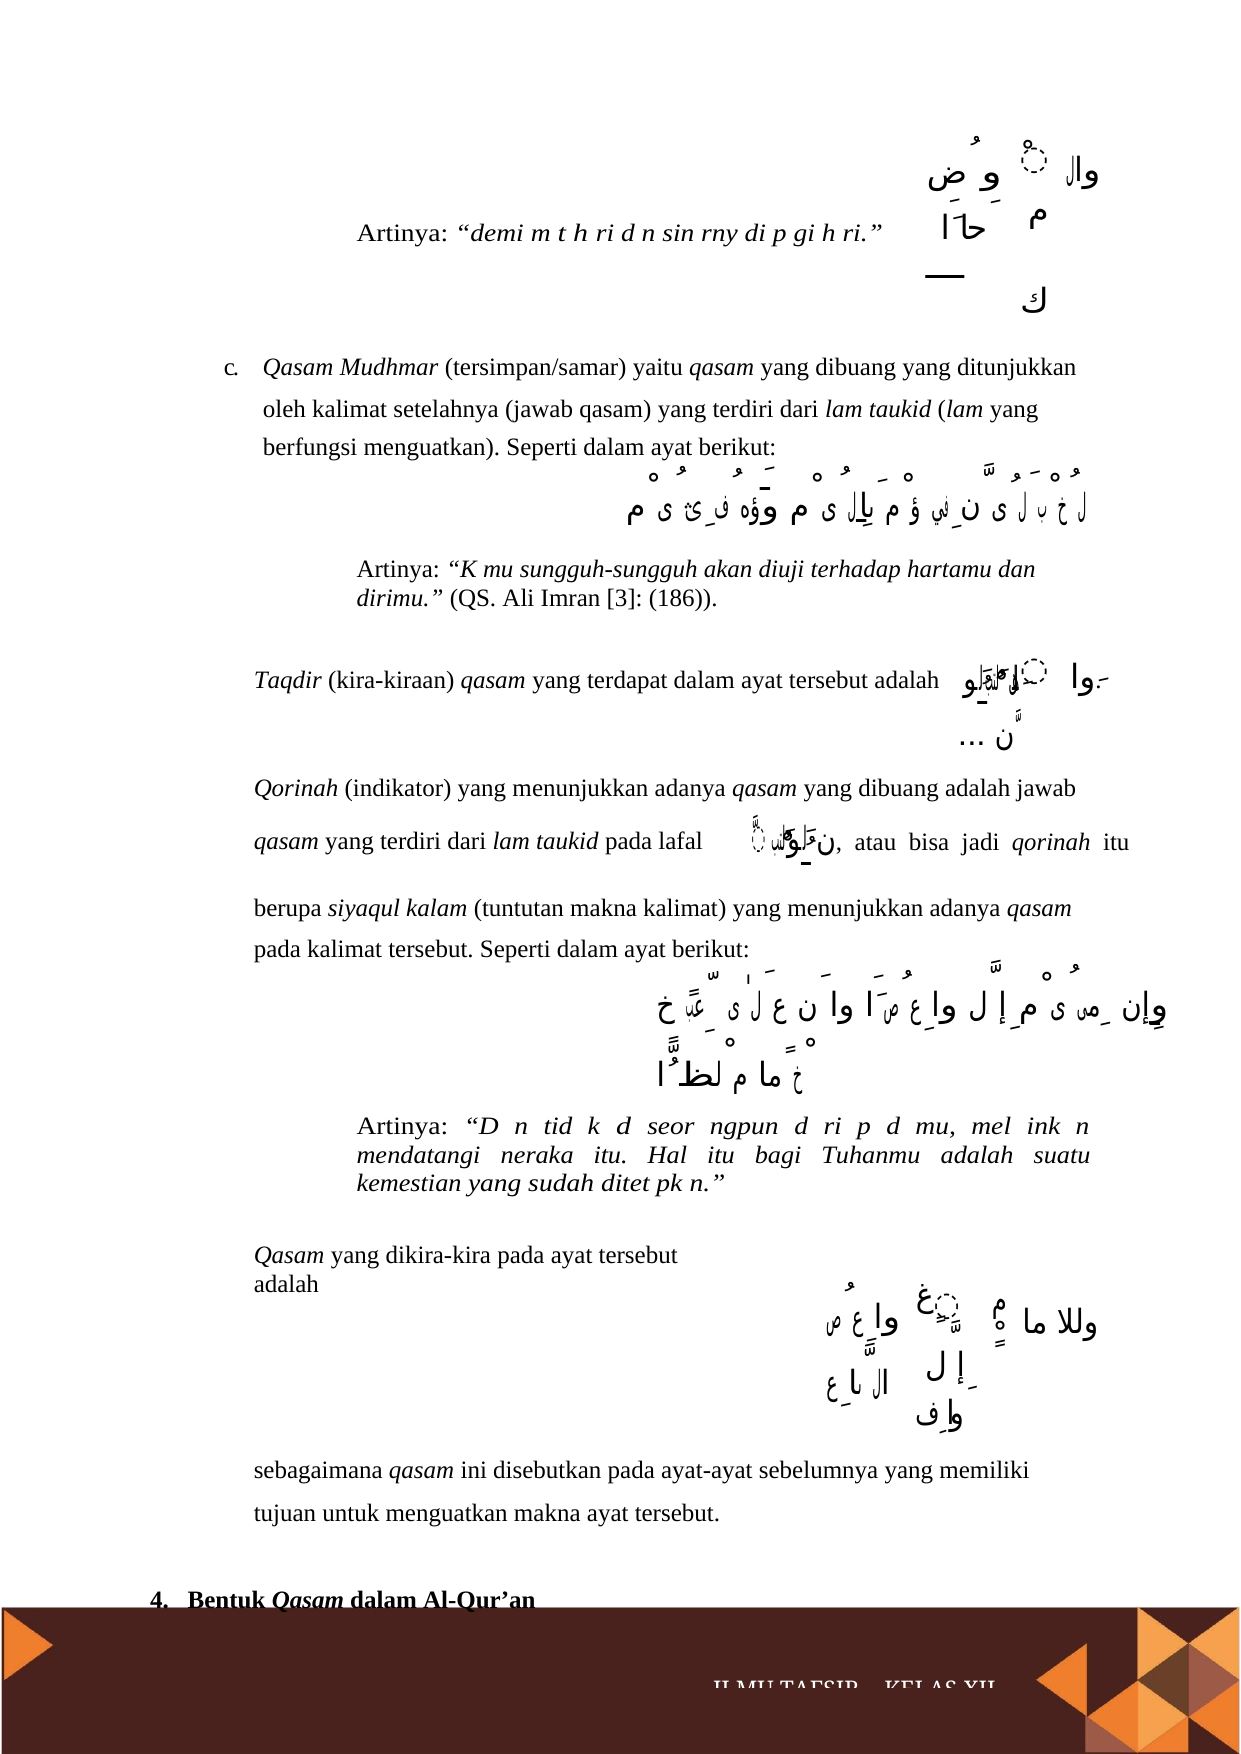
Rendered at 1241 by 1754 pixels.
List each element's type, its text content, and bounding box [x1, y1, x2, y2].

text Qasam yang dikira-kira pada ayat tersebut adalah [253, 1241, 749, 1298]
text .َوا [1070, 657, 1184, 709]
text berupa siyaqul kalam (tuntutan makna kalimat) yang menunjukkan adanya qasam [253, 893, 1184, 922]
text َّن لَُو لَتُْب, atau bisa jadi qorinah itu [751, 817, 1184, 872]
subtitle و ُض َحا ََا ـ [921, 134, 1015, 286]
text berfungsi menguatkan). Seperti dalam ayat berikut: [263, 437, 1184, 460]
text Artinya: “demi m t h ri d n sin rny di p gi h ri.” [356, 218, 888, 246]
subtitle وِإن ِمى ُى ْم ِإ َّل وا ِع ُص ََا وا َن ع َل ٰى ِّعبً خ ْخ ًما م ْلظ ًُّا [656, 962, 1184, 1096]
text ْم ك [1032, 138, 1049, 320]
text وال [1066, 150, 1184, 189]
text pada kalimat tersebut. Seperti dalam ayat berikut: [253, 936, 1184, 962]
subtitle ِهلل لَتُْب لَُو َّن ... [958, 649, 1059, 752]
text م ًْ [986, 1281, 1008, 1376]
text وللا ما [1022, 1303, 1184, 1342]
list Bentuk Qasam dalam Al-Qur’an [150, 1585, 1184, 1614]
text ٍغ ِإ َّل وا ِف [911, 1276, 971, 1437]
subtitle ل ُخ ْب َل ُى َّن ِفي ؤ ْم َىاِل ُى ْم وَؤه ُف ِؿ ُى ْم [2, 460, 1086, 533]
text Taqdir (kira-kiraan) qasam yang terdapat dalam ayat tersebut adalah [253, 665, 943, 694]
text Artinya: “K mu sungguh-sungguh akan diuji terhadap hartamu dan dirimu.” (QS. Ali Imran [3]: (186)). [356, 554, 1090, 612]
picture [1, 1606, 1240, 1754]
text Artinya: “D n tid k d seor ngpun d ri p d mu, mel ink n mendatangi neraka itu. Hal itu bagi Tuhanmu adalah suatu kemestian yang sudah ditet pk n.” [356, 1111, 1090, 1197]
list Qasam Mudhmar (tersimpan/samar) yaitu qasam yang dibuang yang ditunjukkan oleh kalimat setelahnya (jawab qasam) yang terdiri dari lam taukid (lam yang [224, 352, 1091, 423]
text qasam yang terdiri dari lam taukid pada lafal [253, 826, 740, 855]
subtitle وا ِع ُص ال َّىا ِع [821, 1280, 900, 1410]
text sebagaimana qasam ini disebutkan pada ayat-ayat sebelumnya yang memiliki tujuan untuk menguatkan makna ayat tersebut. [253, 1455, 1090, 1527]
text Qorinah (indikator) yang menunjukkan adanya qasam yang dibuang adalah jawab [253, 773, 1184, 802]
